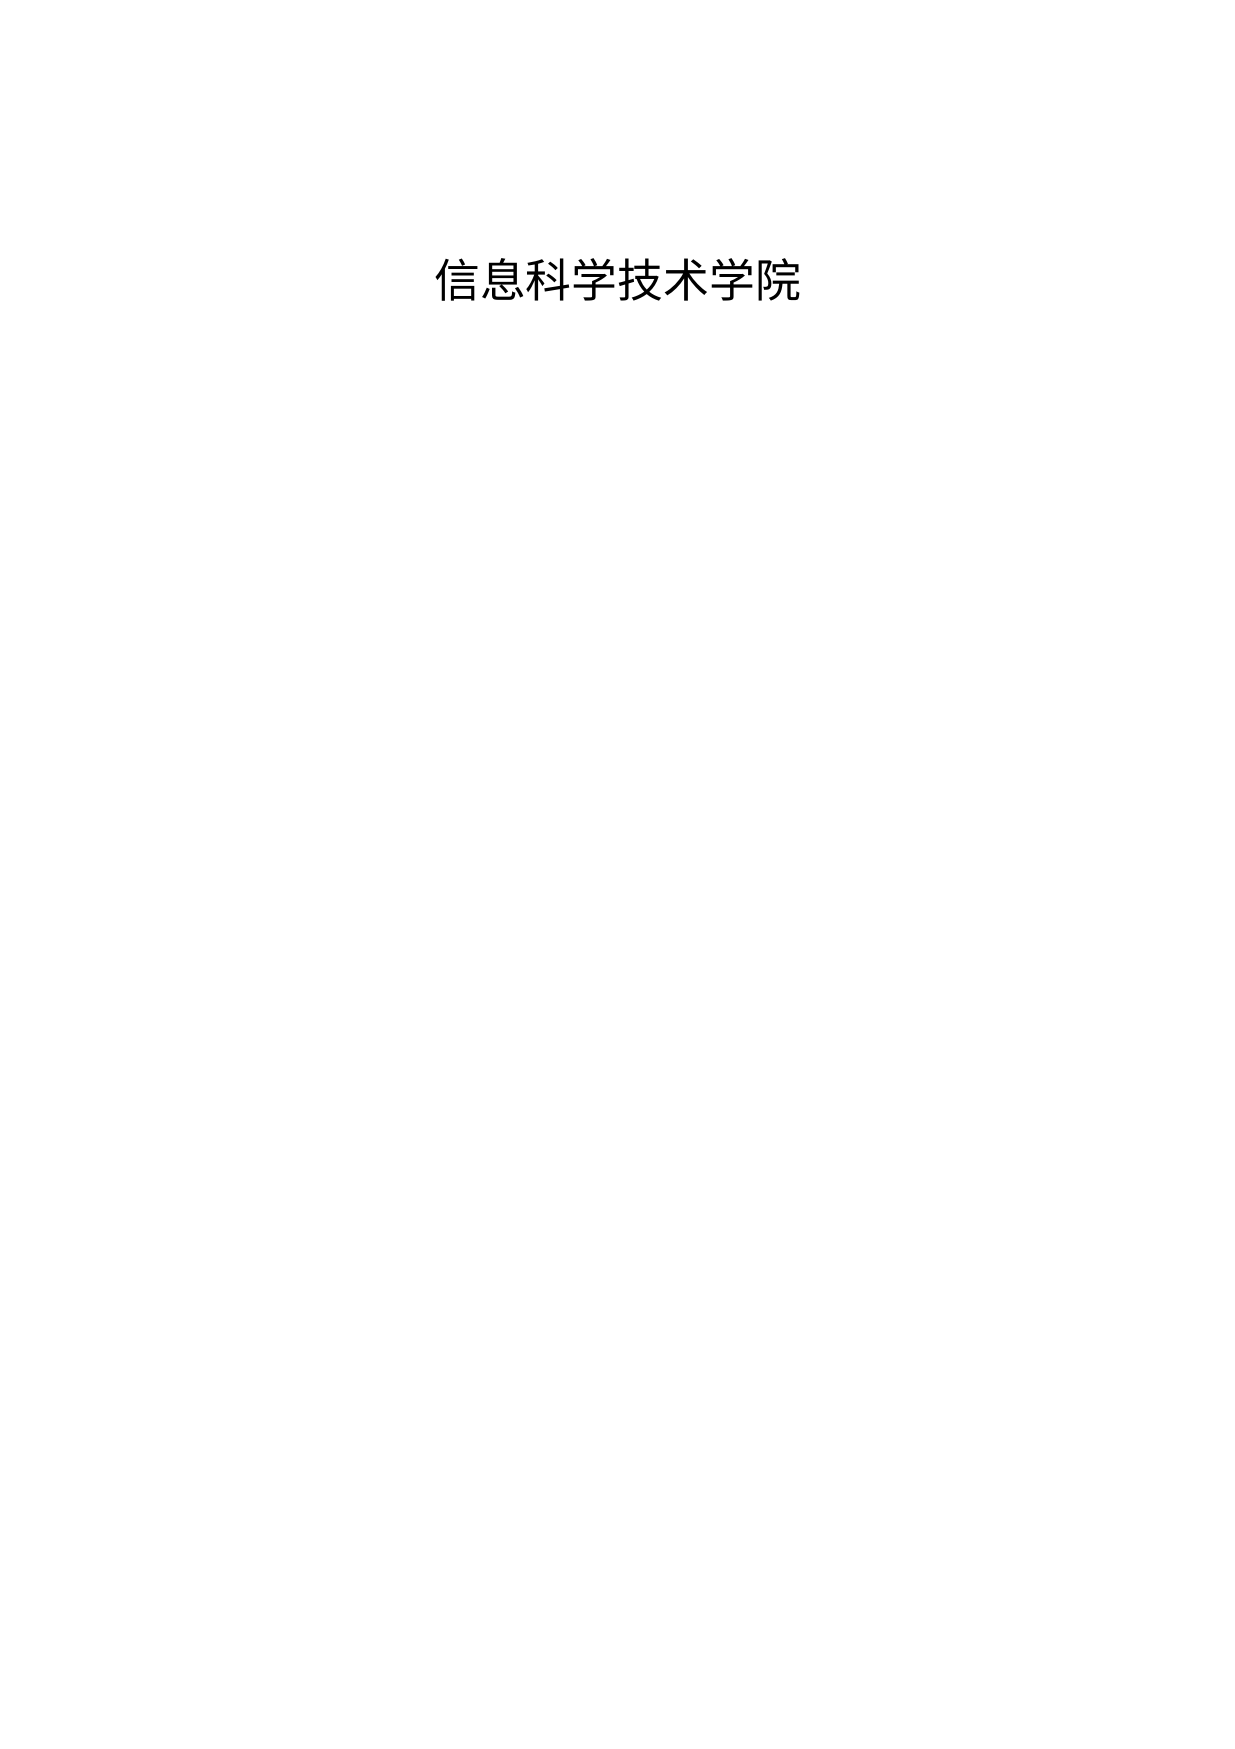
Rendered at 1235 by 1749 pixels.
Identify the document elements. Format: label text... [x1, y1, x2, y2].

text 信息科学技术学院 [187, 243, 1047, 311]
